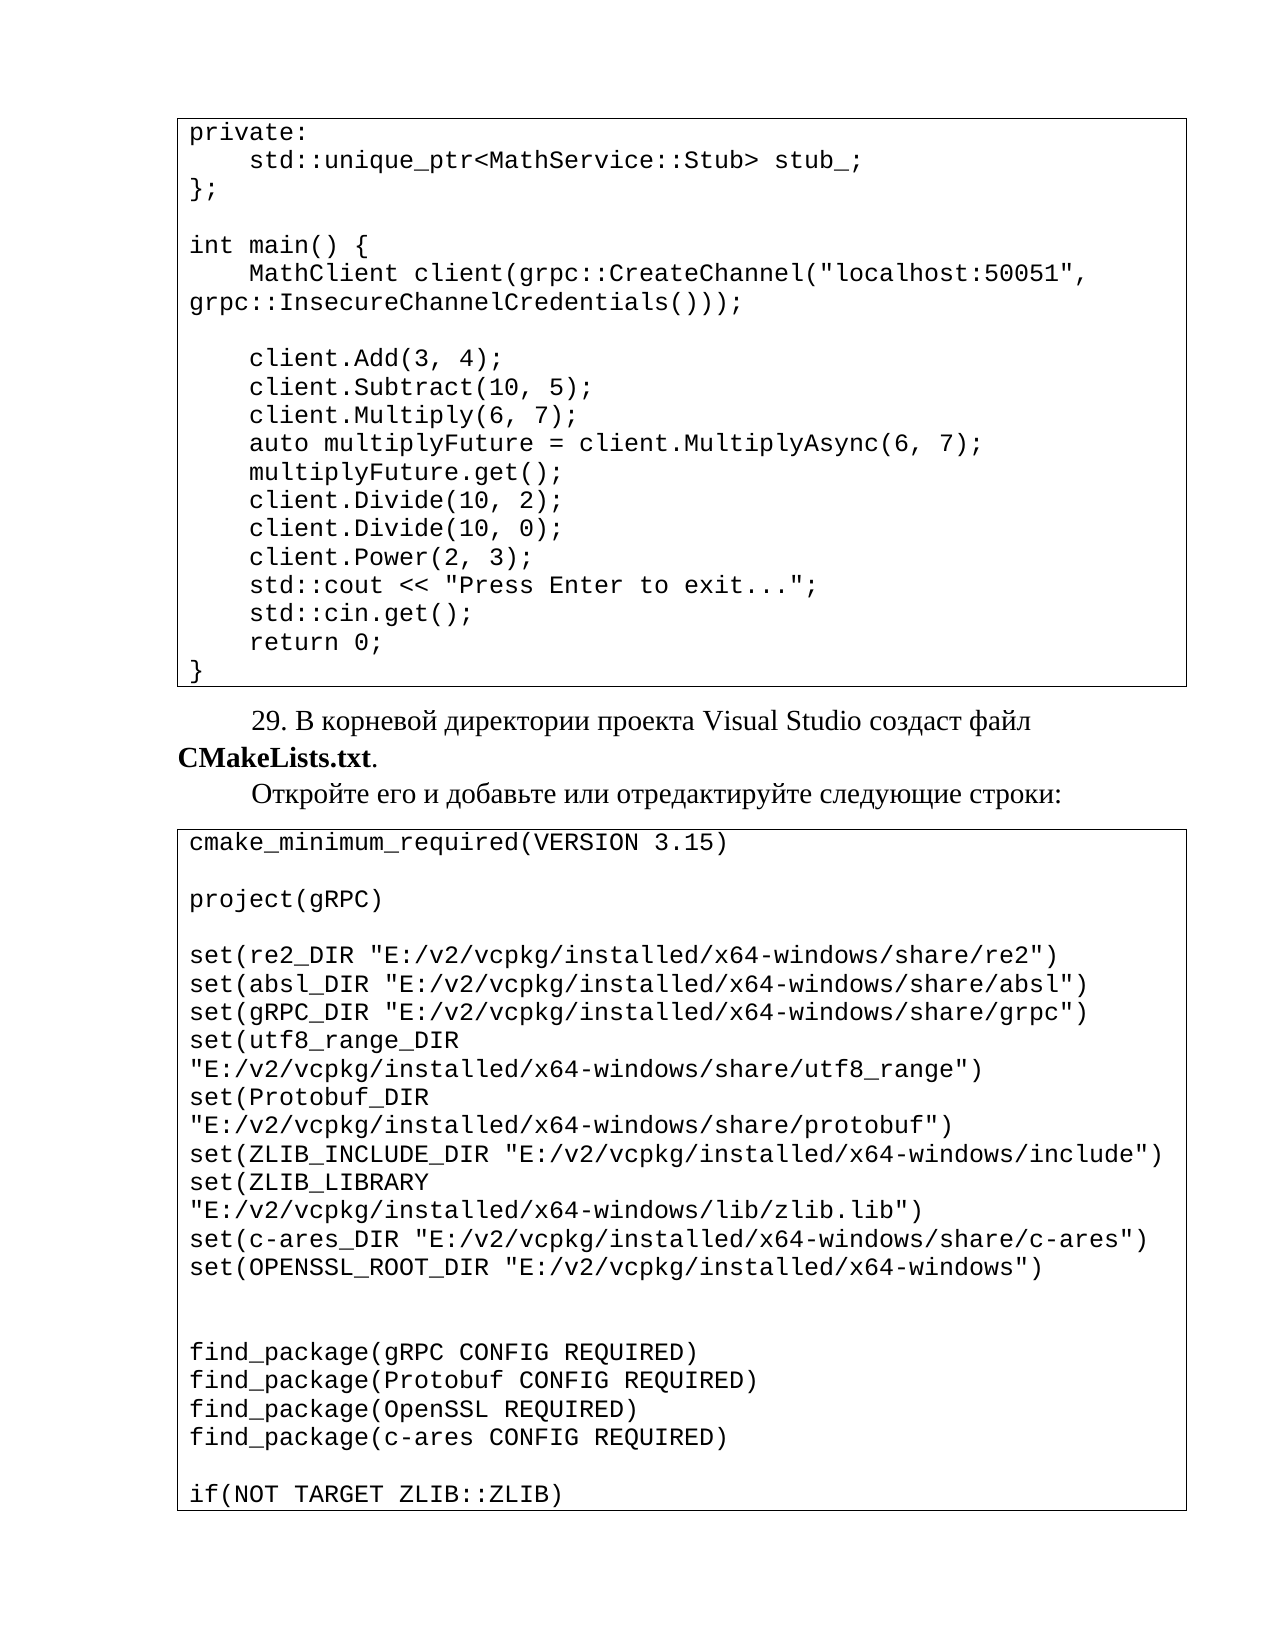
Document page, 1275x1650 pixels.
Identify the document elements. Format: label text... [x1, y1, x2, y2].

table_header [178, 119, 1186, 686]
text Откройте его и добавьте или отредактируйте следующие строки: [177, 776, 1186, 809]
text 29. В корневой директории проекта Visual Studio создаст файл CMakeLists.txt. [177, 703, 1186, 773]
